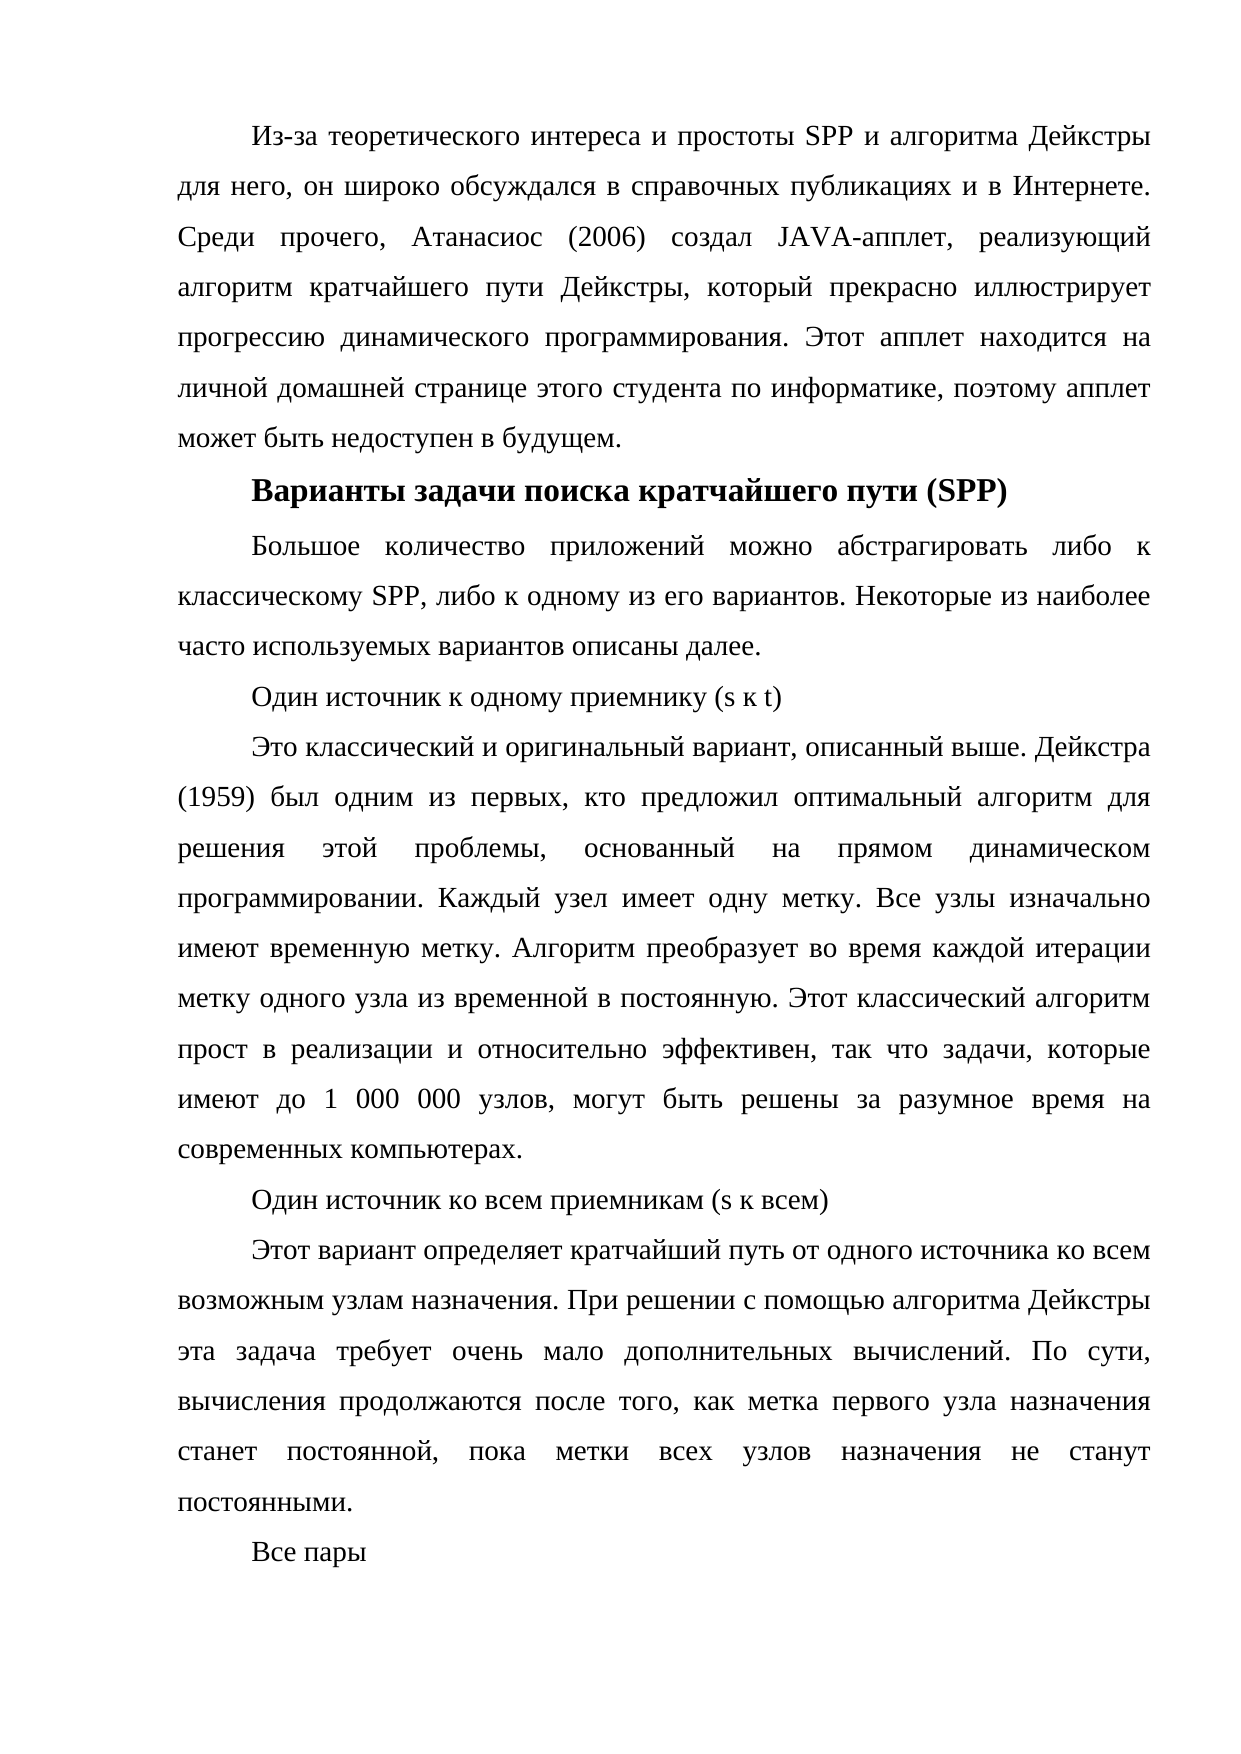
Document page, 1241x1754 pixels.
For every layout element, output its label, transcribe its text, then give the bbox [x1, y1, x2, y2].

text Один источник к одному приемнику (s к t) [177, 679, 1152, 712]
text Из-за теоретического интереса и простоты SPP и алгоритма Дейкстры для него, он широко обсуждался в справочных публикациях и в Интернете. Среди прочего, Атанасиос (2006) создал JAVA-апплет, реализующий алгоритм кратчайшего пути Дейкстры, который прекрасно иллюстрирует прогрессию динамического программирования. Этот апплет находится на личной домашней странице этого студента по информатике, поэтому апплет может быть недоступен в будущем. [177, 118, 1152, 453]
text Один источник ко всем приемникам (s к всем) [177, 1182, 1152, 1215]
text Этот вариант определяет кратчайший путь от одного источника ко всем возможным узлам назначения. При решении с помощью алгоритма Дейкстры эта задача требует очень мало дополнительных вычислений. По сути, вычисления продолжаются после того, как метка первого узла назначения станет постоянной, пока метки всех узлов назначения не станут постоянными. [177, 1232, 1152, 1517]
text Варианты задачи поиска кратчайшего пути (SPP) [177, 470, 1152, 509]
text Все пары [177, 1534, 1152, 1568]
text Это классический и оригинальный вариант, описанный выше. Дейкстра (1959) был одним из первых, кто предложил оптимальный алгоритм для решения этой проблемы, основанный на прямом динамическом программировании. Каждый узел имеет одну метку. Все узлы изначально имеют временную метку. Алгоритм преобразует во время каждой итерации метку одного узла из временной в постоянную. Этот классический алгоритм прост в реализации и относительно эффективен, так что задачи, которые имеют до 1 000 000 узлов, могут быть решены за разумное время на современных компьютерах. [177, 729, 1152, 1165]
text Большое количество приложений можно абстрагировать либо к классическому SPP, либо к одному из его вариантов. Некоторые из наиболее часто используемых вариантов описаны далее. [177, 528, 1152, 662]
